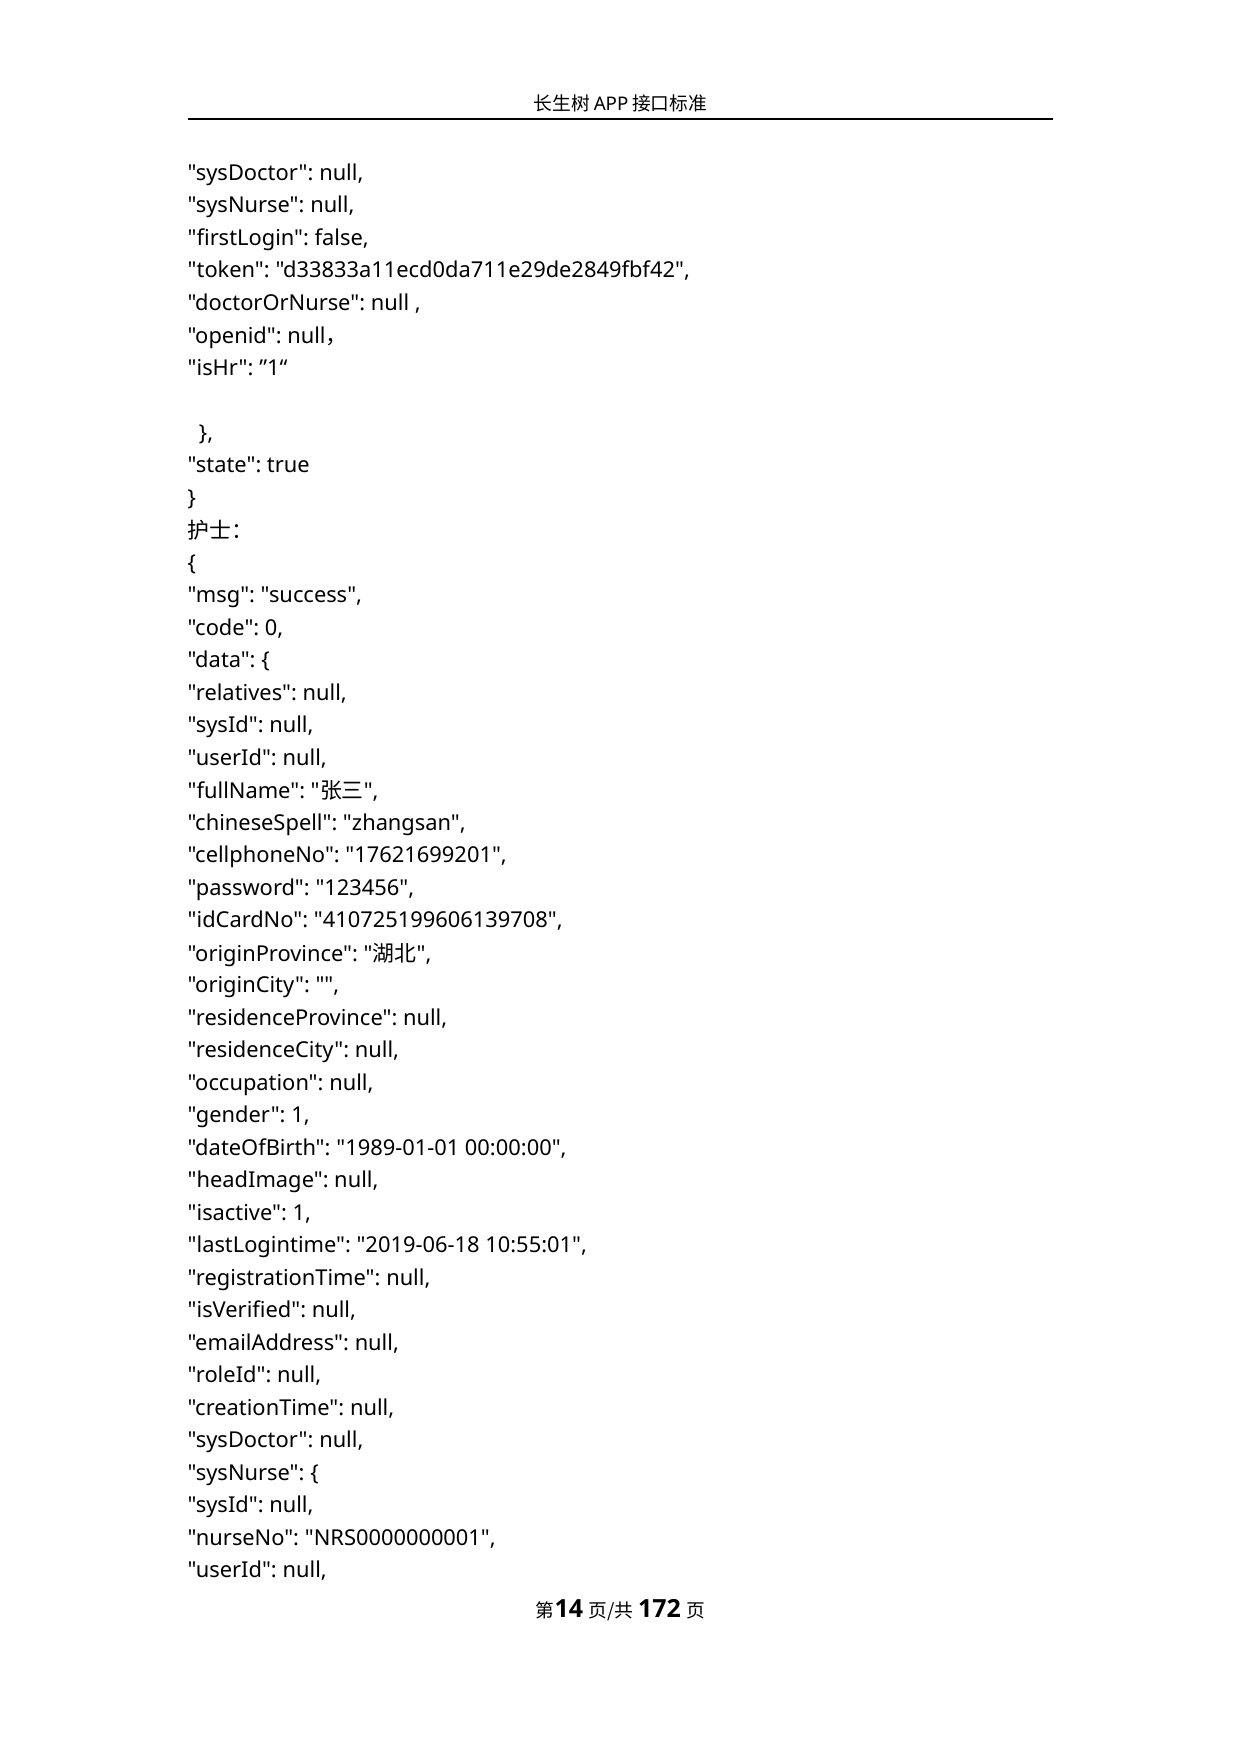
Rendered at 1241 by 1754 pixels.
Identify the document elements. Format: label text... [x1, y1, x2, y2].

text "occupation": null, [187, 1066, 1053, 1098]
text "nurseNo": "NRS0000000001", [187, 1521, 1053, 1553]
text "registrationTime": null, [187, 1261, 1053, 1293]
text "originProvince": "湖北", [187, 936, 1053, 968]
text "sysNurse": null, [187, 188, 1053, 221]
text "sysId": null, [187, 1488, 1053, 1521]
text "password": "123456", [187, 871, 1053, 903]
text "isactive": 1, [187, 1196, 1053, 1228]
text 护士： [187, 513, 1053, 546]
text "token": "d33833a11ecd0da711e29de2849fbf42", [187, 253, 1053, 286]
text "originCity": "", [187, 968, 1053, 1001]
text "dateOfBirth": "1989-01-01 00:00:00", [187, 1131, 1053, 1163]
text "relatives": null, [187, 676, 1053, 708]
text "residenceCity": null, [187, 1033, 1053, 1066]
text "fullName": "张三", [187, 773, 1053, 806]
text "openid": null， [187, 318, 1053, 351]
text "sysId": null, [187, 708, 1053, 741]
text "msg": "success", [187, 578, 1053, 611]
text "sysDoctor": null, [187, 1423, 1053, 1456]
text "emailAddress": null, [187, 1326, 1053, 1358]
text "creationTime": null, [187, 1391, 1053, 1423]
text "sysDoctor": null, [187, 156, 1053, 188]
text "isVerified": null, [187, 1293, 1053, 1326]
text "gender": 1, [187, 1098, 1053, 1131]
text { [187, 546, 1053, 578]
text "chineseSpell": "zhangsan", [187, 806, 1053, 838]
text "data": { [187, 643, 1053, 676]
text "roleId": null, [187, 1358, 1053, 1391]
text "lastLogintime": "2019-06-18 10:55:01", [187, 1228, 1053, 1261]
text "state": true [187, 448, 1053, 481]
text "sysNurse": { [187, 1456, 1053, 1488]
text "cellphoneNo": "17621699201", [187, 838, 1053, 871]
text "residenceProvince": null, [187, 1001, 1053, 1033]
text "firstLogin": false, [187, 221, 1053, 253]
text "userId": null, [187, 1553, 1053, 1586]
text "isHr": ”1“ [187, 351, 1053, 383]
text "headImage": null, [187, 1163, 1053, 1196]
text "code": 0, [187, 611, 1053, 643]
text "doctorOrNurse": null , [187, 286, 1053, 318]
text "idCardNo": "410725199606139708", [187, 903, 1053, 936]
text } [187, 481, 1053, 513]
text "userId": null, [187, 741, 1053, 773]
text }, [187, 416, 1053, 448]
